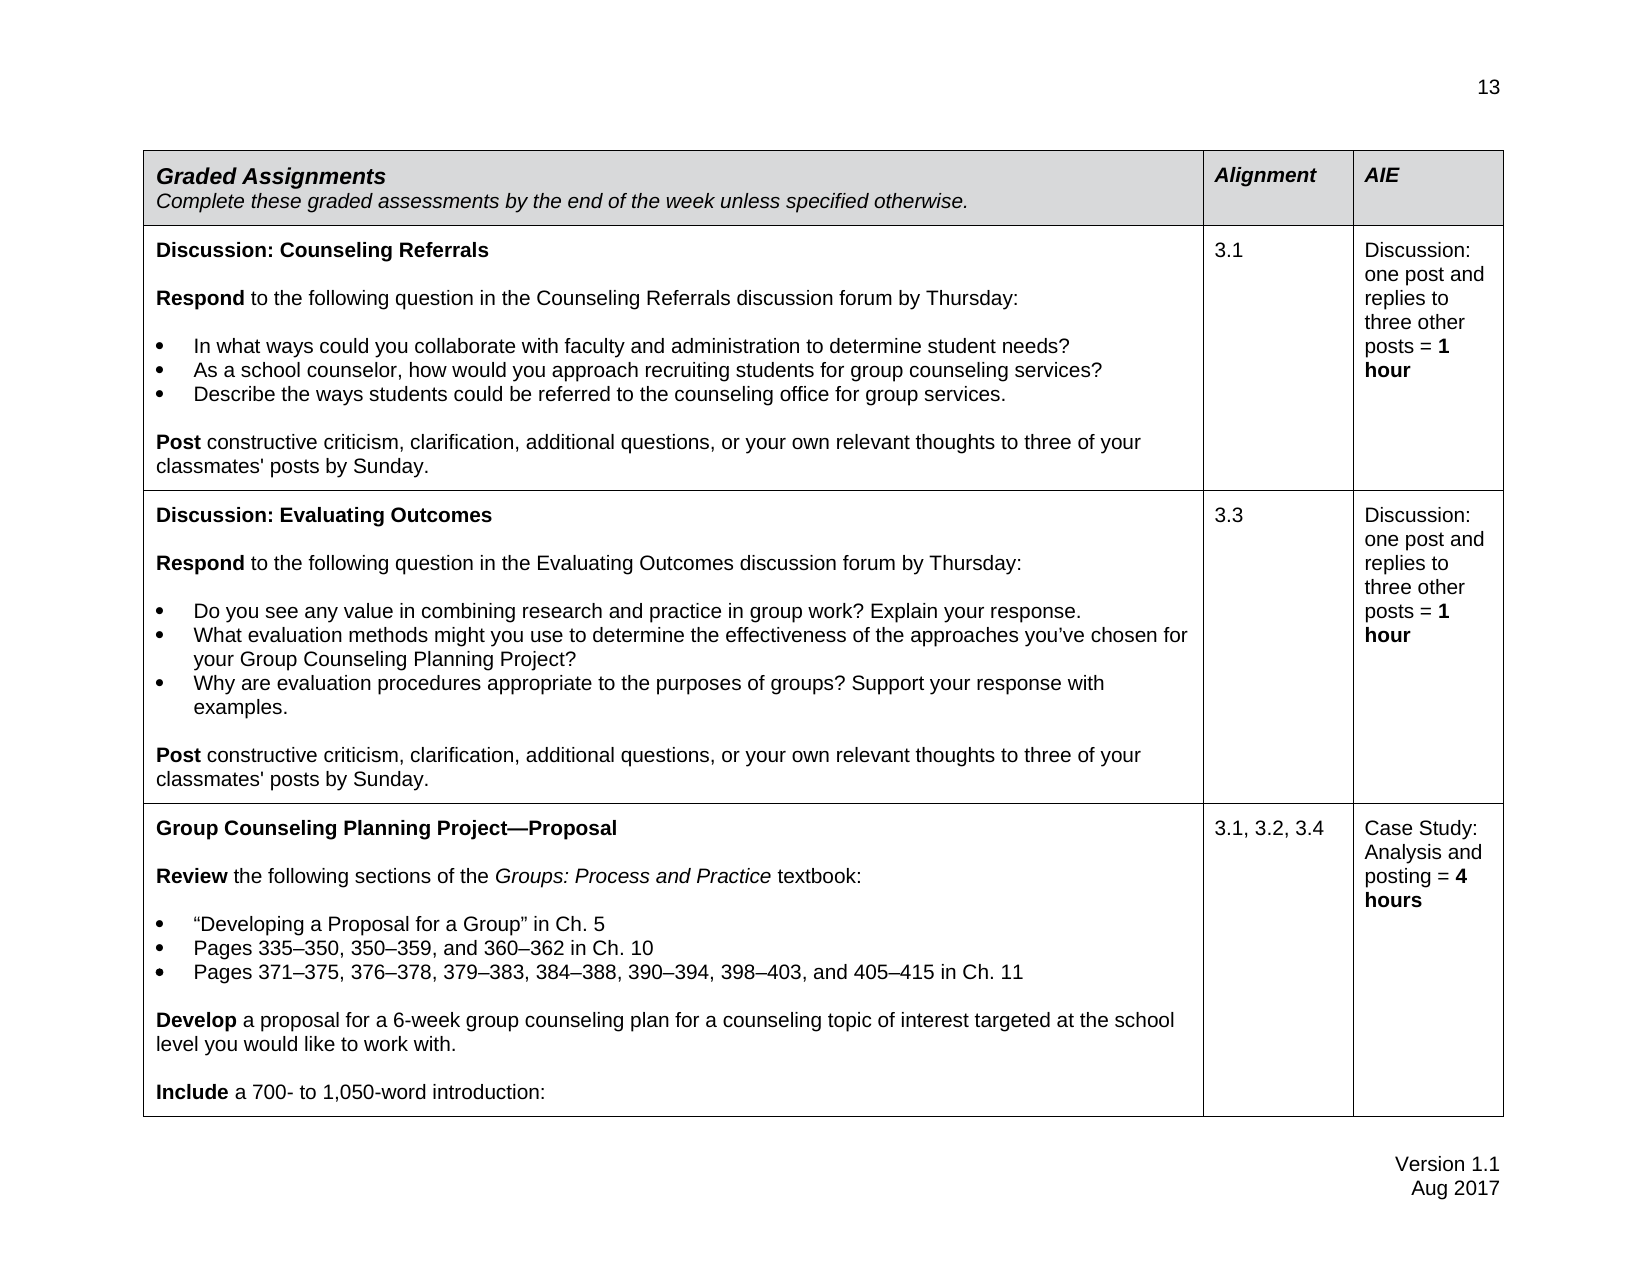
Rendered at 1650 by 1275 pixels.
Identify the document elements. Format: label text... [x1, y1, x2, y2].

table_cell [144, 804, 1203, 1116]
table_cell Discussion: Counseling Referrals Respond to the following question in the Counseling Referrals discussion forum by Thursday: In what ways could you collaborate with faculty and administration to determine student needs? As a school counselor, how would you approach recruiting students for group counseling services? Describe the ways students could be referred to the counseling office for group services. Post constructive criticism, clarification, additional questions, or your own relevant thoughts to three of your classmates' posts by Sunday. [144, 226, 1203, 490]
table_cell Discussion: Evaluating Outcomes Respond to the following question in the Evaluating Outcomes discussion forum by Thursday: Do you see any value in combining research and practice in group work? Explain your response. What evaluation methods might you use to determine the effectiveness of the approaches you’ve chosen for your Group Counseling Planning Project? Why are evaluation procedures appropriate to the purposes of groups? Support your response with examples. Post constructive criticism, clarification, additional questions, or your own relevant thoughts to three of your classmates' posts by Sunday. [144, 491, 1203, 803]
table_cell Alignment [1204, 151, 1353, 225]
table_cell Discussion: one post and replies to three other posts = 1 hour [1354, 491, 1503, 803]
table_cell AIE [1354, 151, 1503, 225]
table_cell Graded Assignments Complete these graded assessments by the end of the week unless specified otherwise. [144, 151, 1203, 225]
table_cell 3.1 [1204, 226, 1353, 490]
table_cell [1354, 804, 1503, 1116]
table_cell 3.3 [1204, 491, 1353, 803]
table_cell 3.1, 3.2, 3.4 [1204, 804, 1353, 1116]
table_cell Discussion: one post and replies to three other posts = 1 hour [1354, 226, 1503, 490]
